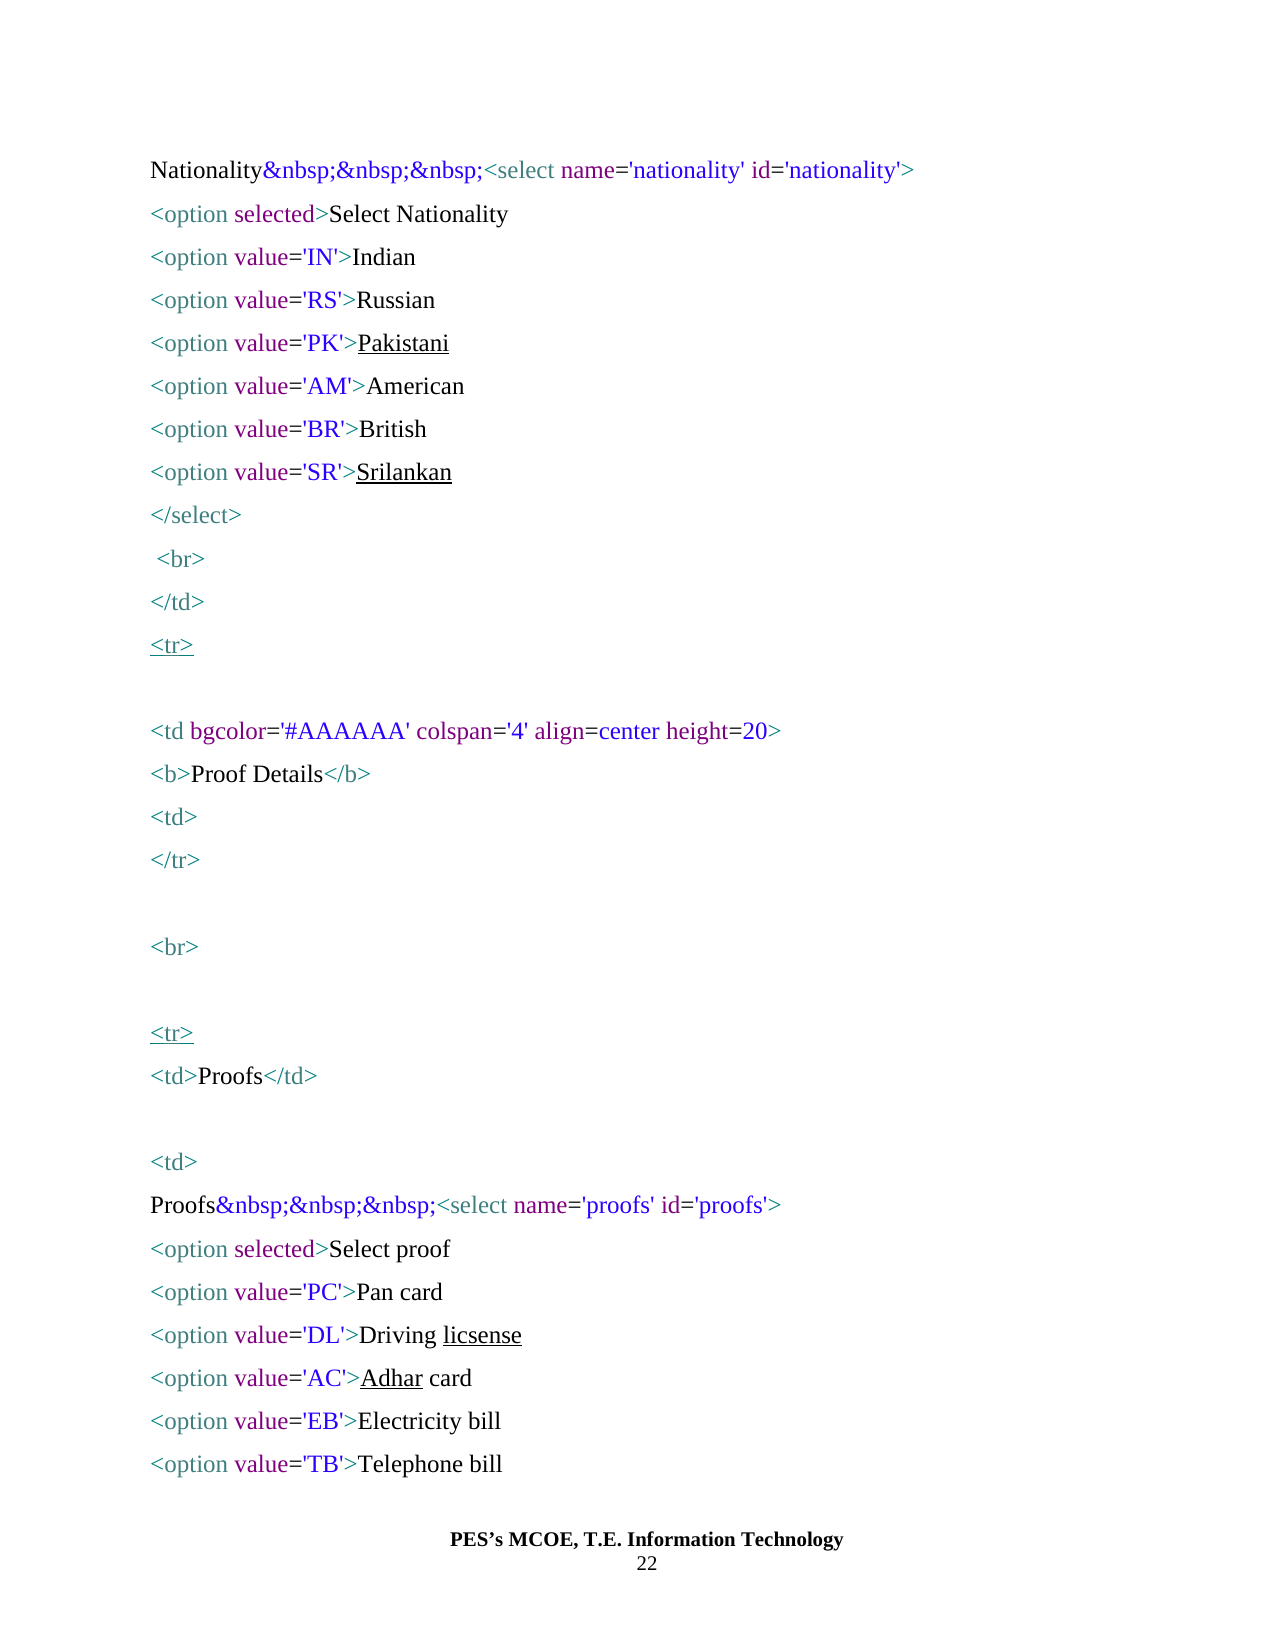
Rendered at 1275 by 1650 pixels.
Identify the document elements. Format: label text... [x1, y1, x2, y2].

text </tr> [150, 846, 1144, 874]
text <option value='TB'>Telephone bill [150, 1449, 1144, 1478]
text <td> [150, 1147, 1144, 1176]
text <option value='PC'>Pan card [150, 1277, 1144, 1306]
text </select> [150, 501, 1144, 529]
text <br> [150, 932, 1144, 961]
text <option value='IN'>Indian [150, 242, 1144, 271]
text </td> [150, 587, 1144, 616]
text <tr> [150, 1018, 1144, 1047]
text Nationality&nbsp;&nbsp;&nbsp;<select name='nationality' id='nationality'> [150, 112, 1144, 184]
text <b>Proof Details</b> [150, 759, 1144, 788]
text <td> [150, 802, 1144, 831]
text <option value='AC'>Adhar card [150, 1363, 1144, 1392]
text <option value='SR'>Srilankan [150, 457, 1144, 486]
text <tr> [150, 630, 1144, 659]
text <option selected>Select Nationality [150, 199, 1144, 227]
text <option value='RS'>Russian [150, 285, 1144, 314]
text <option value='PK'>Pakistani [150, 328, 1144, 357]
text <option selected>Select proof [150, 1234, 1144, 1262]
text <td bgcolor='#AAAAAA' colspan='4' align=center height=20> [150, 716, 1144, 745]
text <option value='AM'>American [150, 371, 1144, 400]
text <option value='EB'>Electricity bill [150, 1406, 1144, 1435]
text <br> [150, 544, 1144, 572]
text <option value='DL'>Driving licsense [150, 1320, 1144, 1349]
text <option value='BR'>British [150, 414, 1144, 443]
text Proofs&nbsp;&nbsp;&nbsp;<select name='proofs' id='proofs'> [150, 1191, 1144, 1219]
text <td>Proofs</td> [150, 1061, 1144, 1090]
